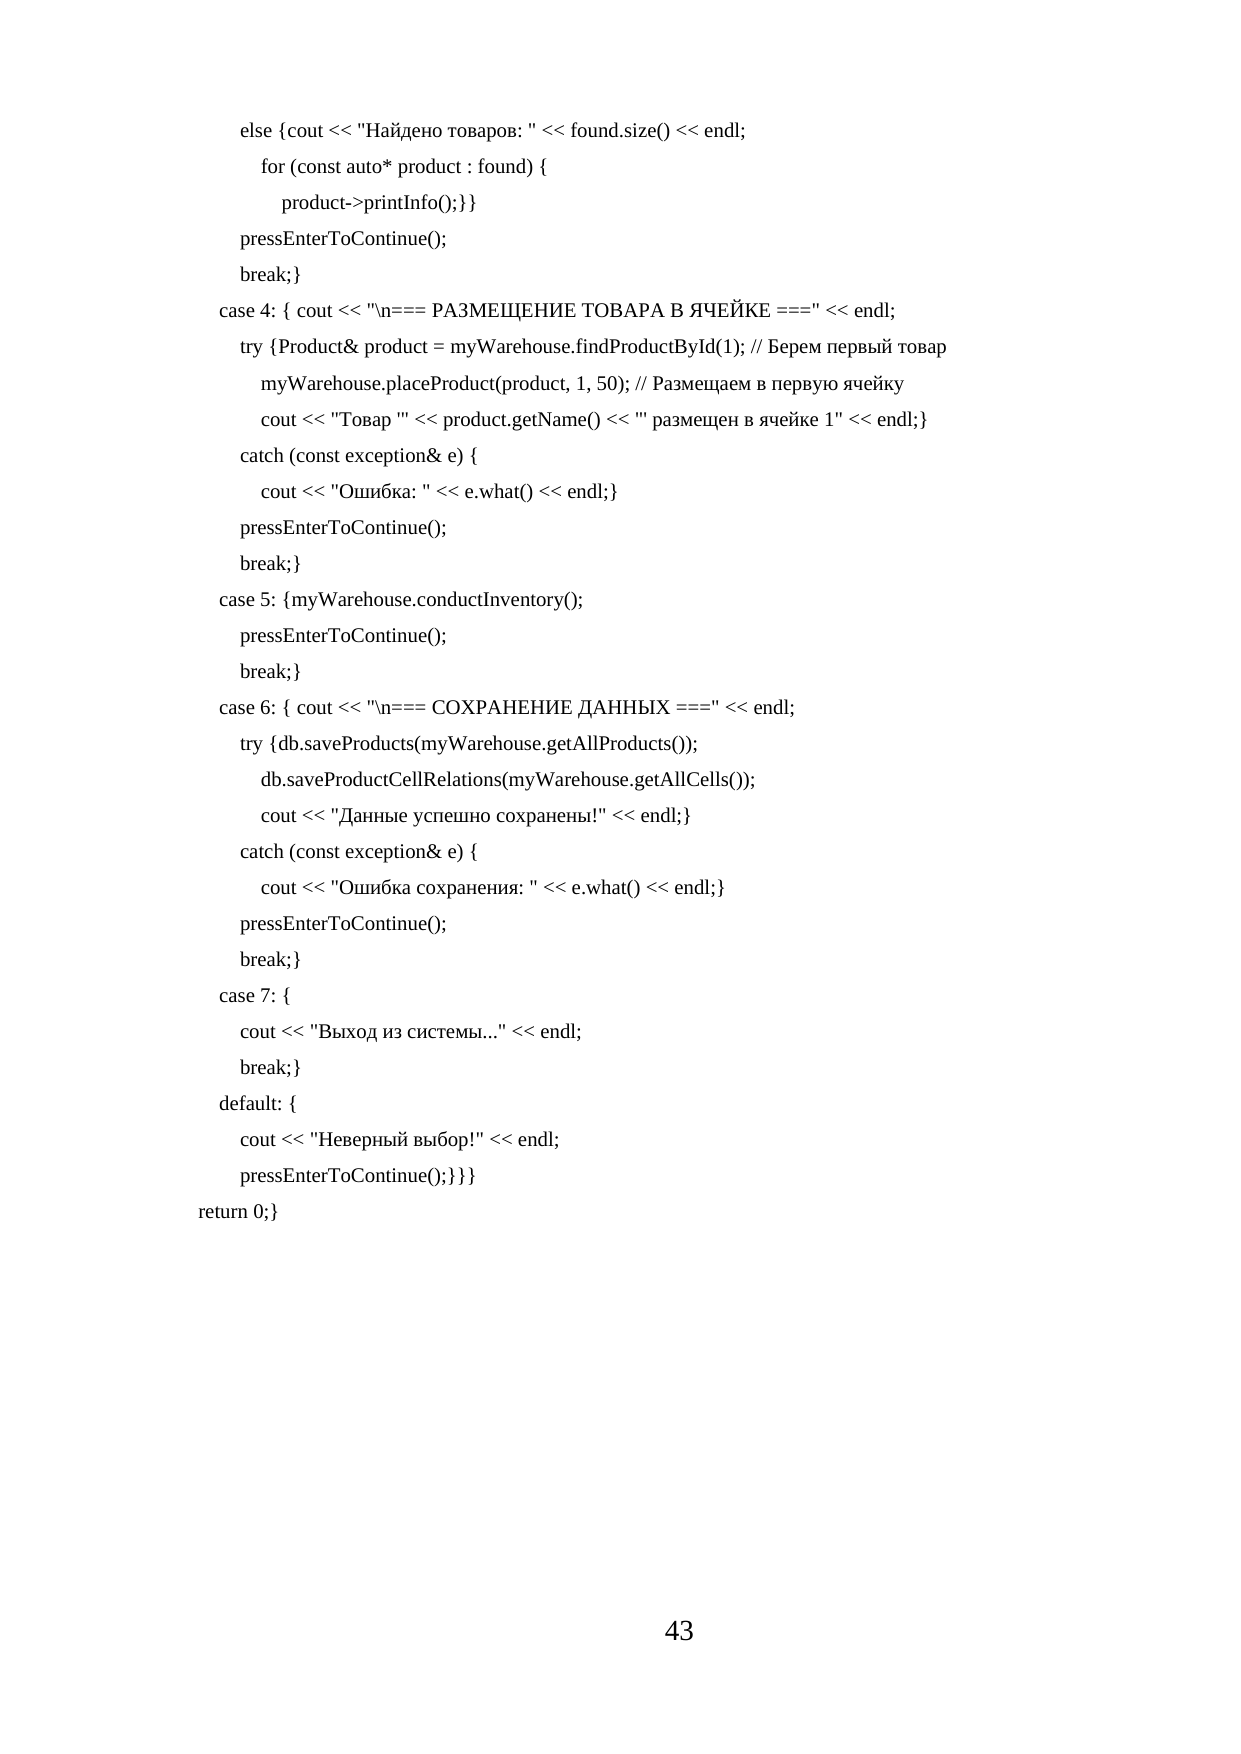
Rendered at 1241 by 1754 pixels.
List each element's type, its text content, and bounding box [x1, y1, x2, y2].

text pressEnterToContinue();}}} [177, 1163, 1181, 1187]
text pressEnterToContinue(); [177, 623, 1181, 647]
text return 0;} [177, 1199, 1181, 1223]
text break;} [177, 947, 1181, 971]
text cout << "Неверный выбор!" << endl; [177, 1127, 1181, 1151]
text case 4: { cout << "\n=== РАЗМЕЩЕНИЕ ТОВАРА В ЯЧЕЙКЕ ===" << endl; [177, 298, 1181, 322]
text try {db.saveProducts(myWarehouse.getAllProducts()); [177, 731, 1181, 755]
text product->printInfo();}} [177, 190, 1181, 214]
text for (const auto* product : found) { [177, 154, 1181, 178]
text pressEnterToContinue(); [177, 514, 1181, 539]
text catch (const exception& e) { [177, 442, 1181, 467]
text pressEnterToContinue(); [177, 911, 1181, 935]
text myWarehouse.placeProduct(product, 1, 50); // Размещаем в первую ячейку [177, 370, 1181, 394]
text default: { [177, 1091, 1181, 1115]
text cout << "Ошибка сохранения: " << e.what() << endl;} [177, 875, 1181, 899]
text case 5: {myWarehouse.conductInventory(); [177, 587, 1181, 611]
text catch (const exception& e) { [177, 839, 1181, 863]
text db.saveProductCellRelations(myWarehouse.getAllCells()); [177, 767, 1181, 791]
text pressEnterToContinue(); [177, 226, 1181, 250]
text break;} [177, 1055, 1181, 1079]
text break;} [177, 659, 1181, 683]
text break;} [177, 551, 1181, 575]
text cout << "Ошибка: " << e.what() << endl;} [177, 478, 1181, 503]
text cout << "Данные успешно сохранены!" << endl;} [177, 803, 1181, 827]
text else {cout << "Найдено товаров: " << found.size() << endl; [177, 118, 1181, 142]
text cout << "Выход из системы..." << endl; [177, 1019, 1181, 1043]
text case 6: { cout << "\n=== СОХРАНЕНИЕ ДАННЫХ ===" << endl; [177, 695, 1181, 719]
text break;} [177, 262, 1181, 286]
text case 7: { [177, 983, 1181, 1007]
text cout << "Товар '" << product.getName() << "' размещен в ячейке 1" << endl;} [177, 406, 1181, 431]
text try {Product& product = myWarehouse.findProductById(1); // Берем первый товар [177, 334, 1181, 358]
